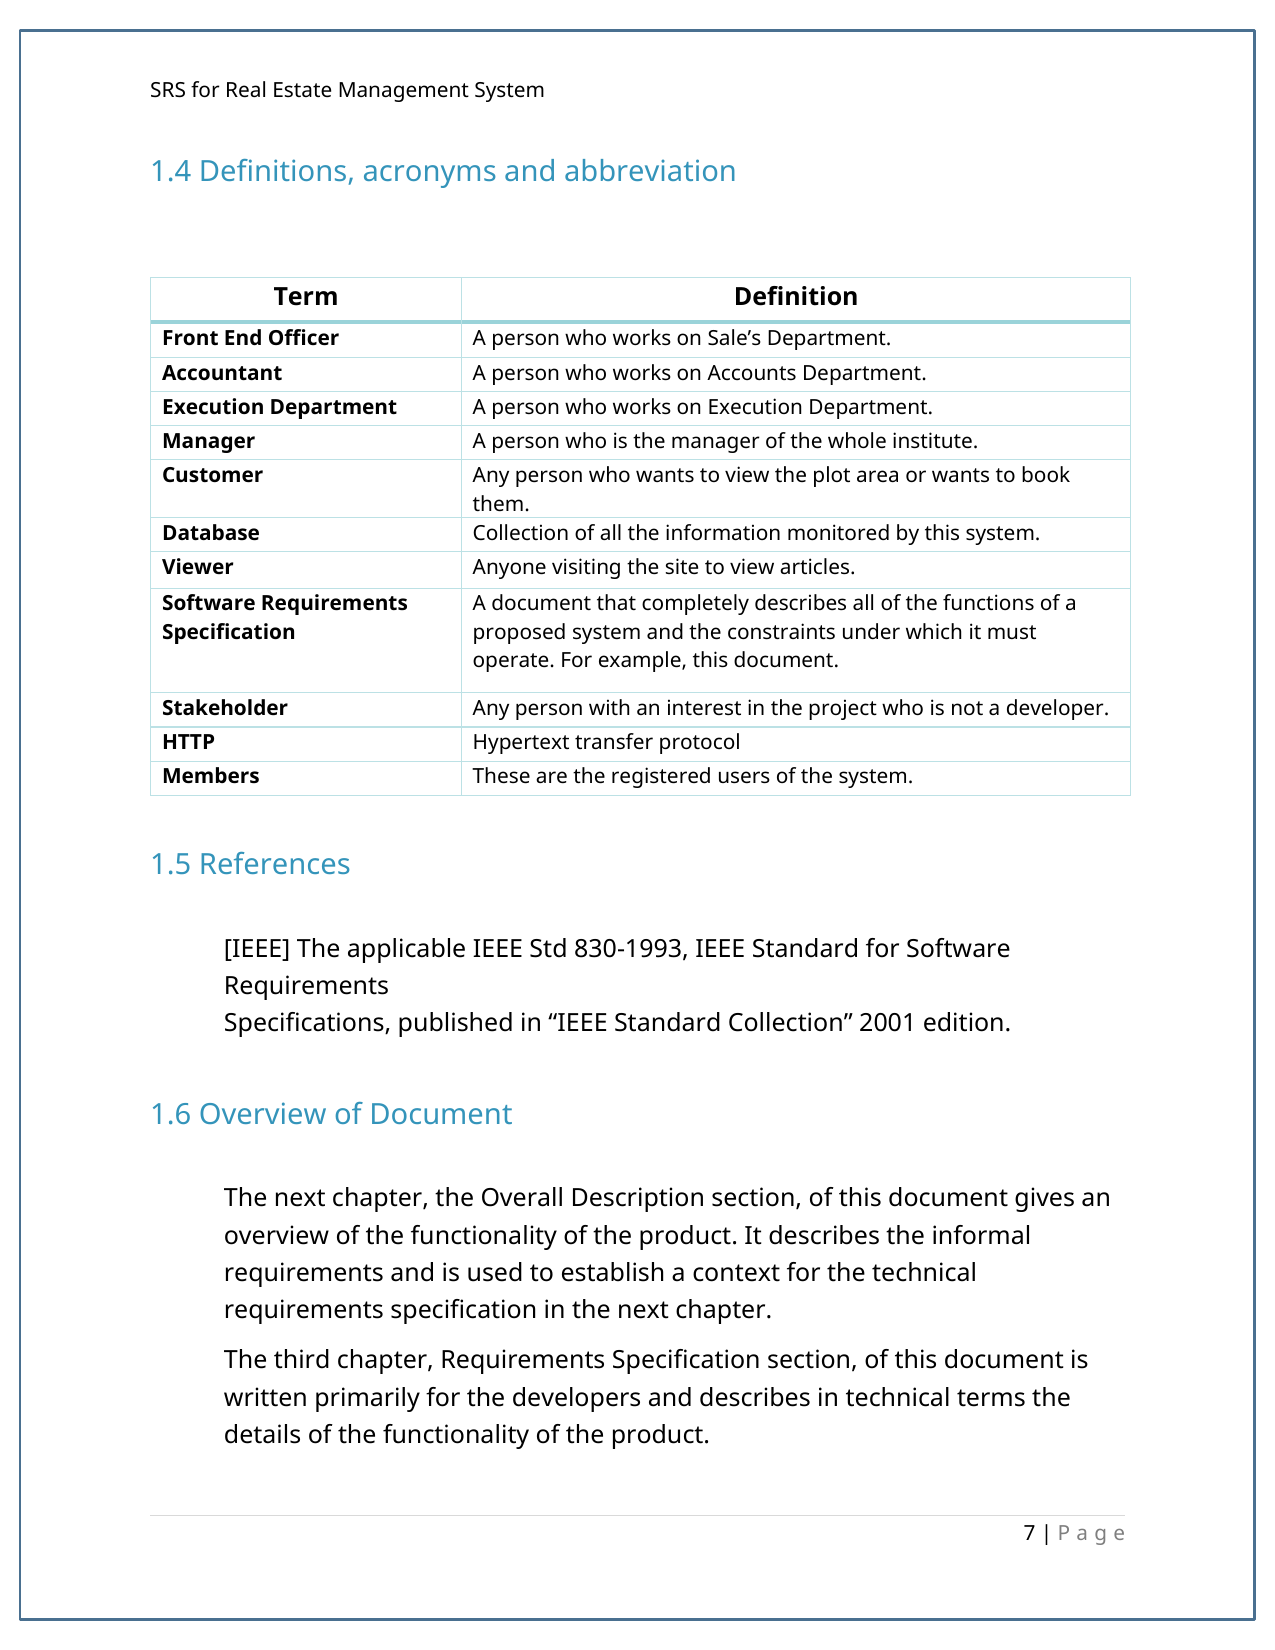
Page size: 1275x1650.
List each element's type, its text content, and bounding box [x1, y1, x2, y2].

table_cell Stakeholder [151, 693, 461, 726]
subtitle 1.6 Overview of Document [150, 1093, 1125, 1133]
table_cell A document that completely describes all of the functions of a proposed system and the constraints under which it must operate. For example, this document. [462, 589, 1130, 692]
table_cell Front End Officer [151, 324, 461, 357]
table_cell Members [151, 762, 461, 795]
table_cell Any person with an interest in the project who is not a developer. [462, 693, 1130, 726]
subtitle 1.4 Definitions, acronyms and abbreviation [150, 150, 1125, 190]
table_cell Accountant [151, 358, 461, 391]
text The next chapter, the Overall Description section, of this document gives an overview of the functionality of the product. It describes the informal requirements and is used to establish a context for the technical requirements specification in the next chapter. [224, 1180, 1125, 1326]
table_cell Viewer [151, 552, 461, 587]
table_header Term [151, 278, 461, 320]
table_cell Database [151, 518, 461, 551]
table_cell Customer [151, 460, 461, 517]
text The third chapter, Requirements Specification section, of this document is written primarily for the developers and describes in technical terms the details of the functionality of the product. [224, 1342, 1125, 1451]
subtitle 1.5 References [150, 844, 1125, 883]
table_cell Manager [151, 426, 461, 459]
table_header Definition [462, 278, 1130, 320]
table_cell These are the registered users of the system. [462, 762, 1130, 795]
table_cell A person who works on Accounts Department. [462, 358, 1130, 391]
table_cell A person who works on Execution Department. [462, 392, 1130, 425]
text Specifications, published in “IEEE Standard Collection” 2001 edition. [224, 1005, 1125, 1039]
table_cell HTTP [151, 728, 461, 761]
table_cell Execution Department [151, 392, 461, 425]
table_cell Software Requirements Specification [151, 589, 461, 692]
table_cell Any person who wants to view the plot area or wants to book them. [462, 460, 1130, 517]
table_cell A person who is the manager of the whole institute. [462, 426, 1130, 459]
table_cell Collection of all the information monitored by this system. [462, 518, 1130, 551]
table_cell Anyone visiting the site to view articles. [462, 552, 1130, 587]
text [IEEE] The applicable IEEE Std 830-1993, IEEE Standard for Software Requirements [224, 930, 1125, 1002]
table_cell Hypertext transfer protocol [462, 728, 1130, 761]
table_cell A person who works on Sale’s Department. [462, 324, 1130, 357]
